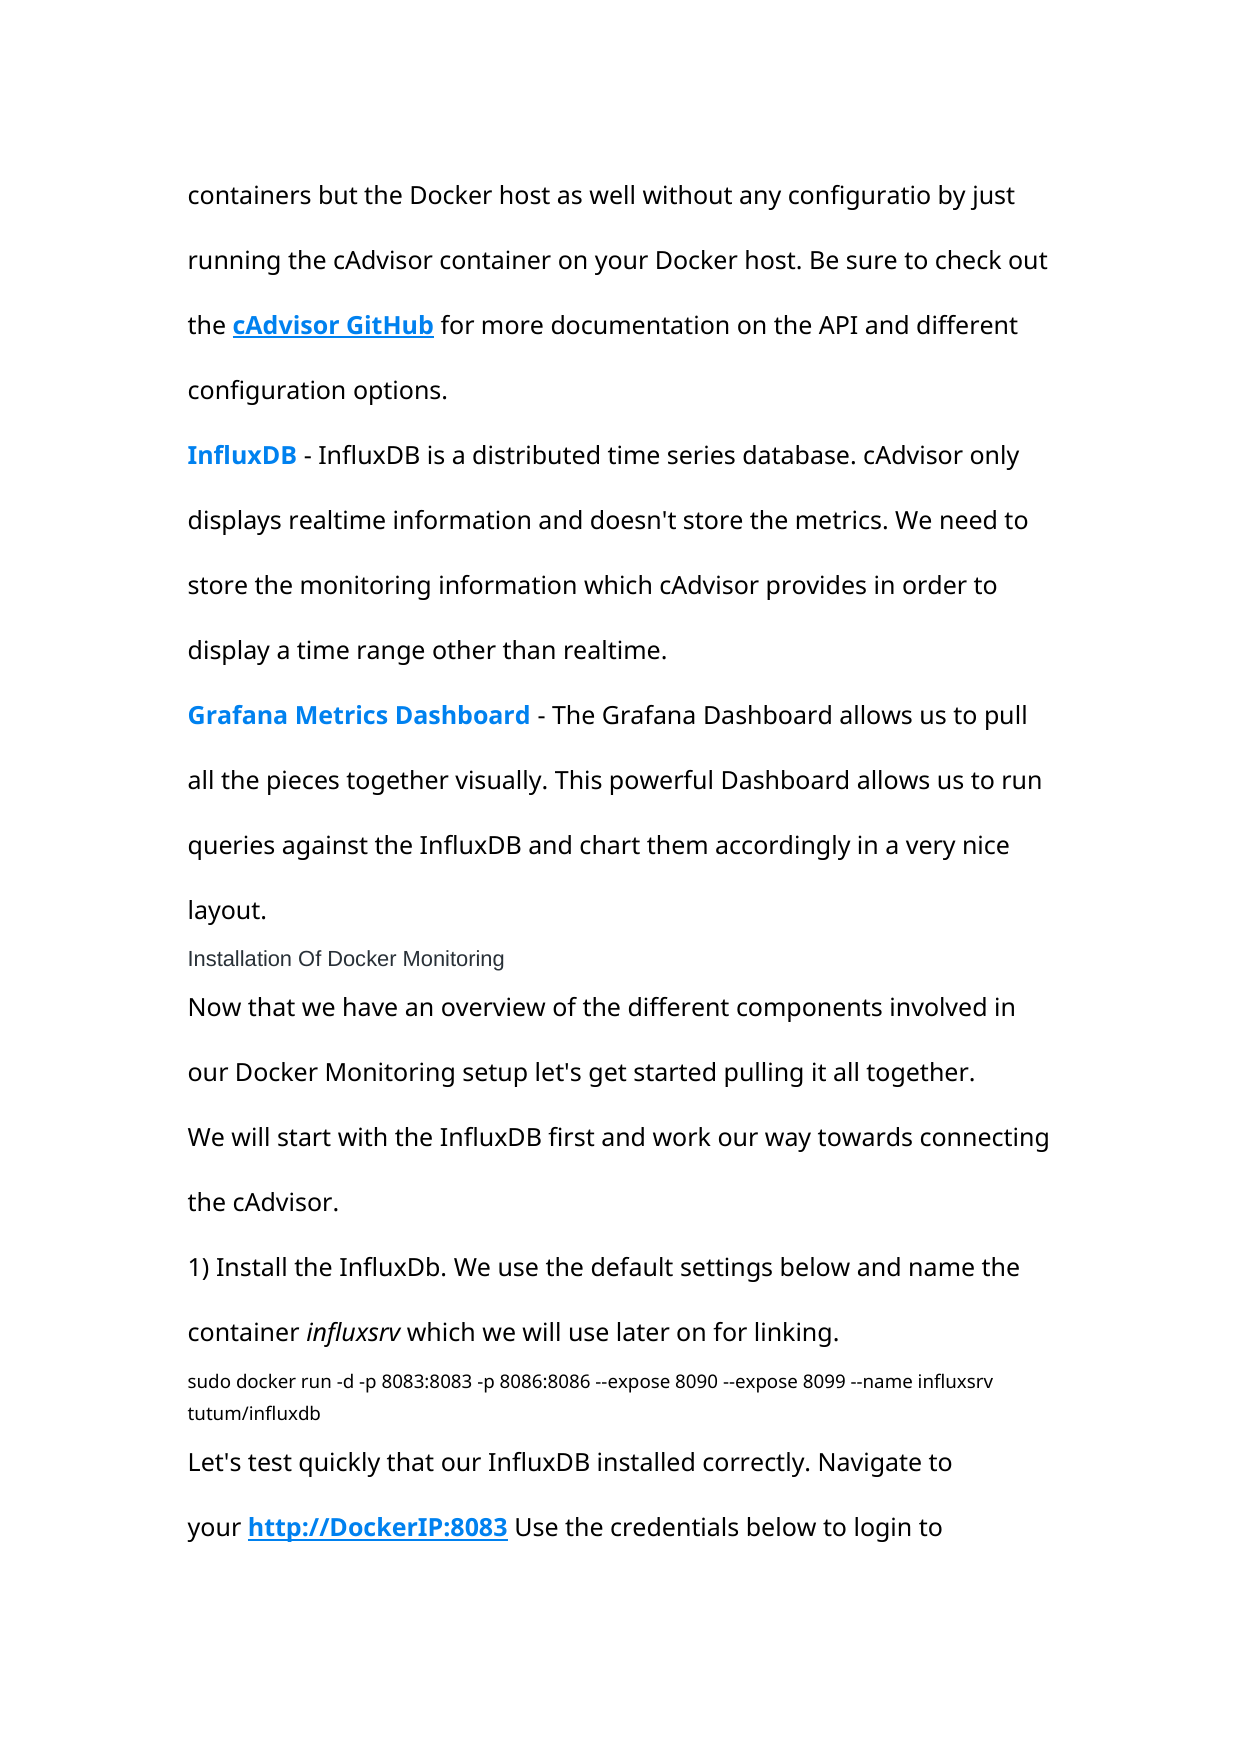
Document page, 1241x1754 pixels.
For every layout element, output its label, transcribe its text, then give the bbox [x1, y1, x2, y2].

text Now that we have an overview of the different components involved in our Docker Monitoring setup let's get started pulling it all together. [187, 974, 1053, 1104]
text We will start with the InfluxDB first and work our way towards connecting the cAdvisor. [187, 1104, 1053, 1234]
text InfluxDB - InfluxDB is a distributed time series database. cAdvisor only displays realtime information and doesn't store the metrics. We need to store the monitoring information which cAdvisor provides in order to display a time range other than realtime. [187, 422, 1053, 682]
text Installation Of Docker Monitoring [187, 942, 1053, 974]
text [187, 1429, 1053, 1559]
text Grafana Metrics Dashboard - The Grafana Dashboard allows us to pull all the pieces together visually. This powerful Dashboard allows us to run queries against the InfluxDB and chart them accordingly in a very nice layout. [187, 682, 1053, 942]
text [187, 162, 1053, 422]
text 1) Install the InfluxDb. We use the default settings below and name the container influxsrv which we will use later on for linking. sudo docker run -d -p 8083:8083 -p 8086:8086 --expose 8090 --expose 8099 --name influxsrv tutum/influxdb [187, 1234, 1053, 1429]
